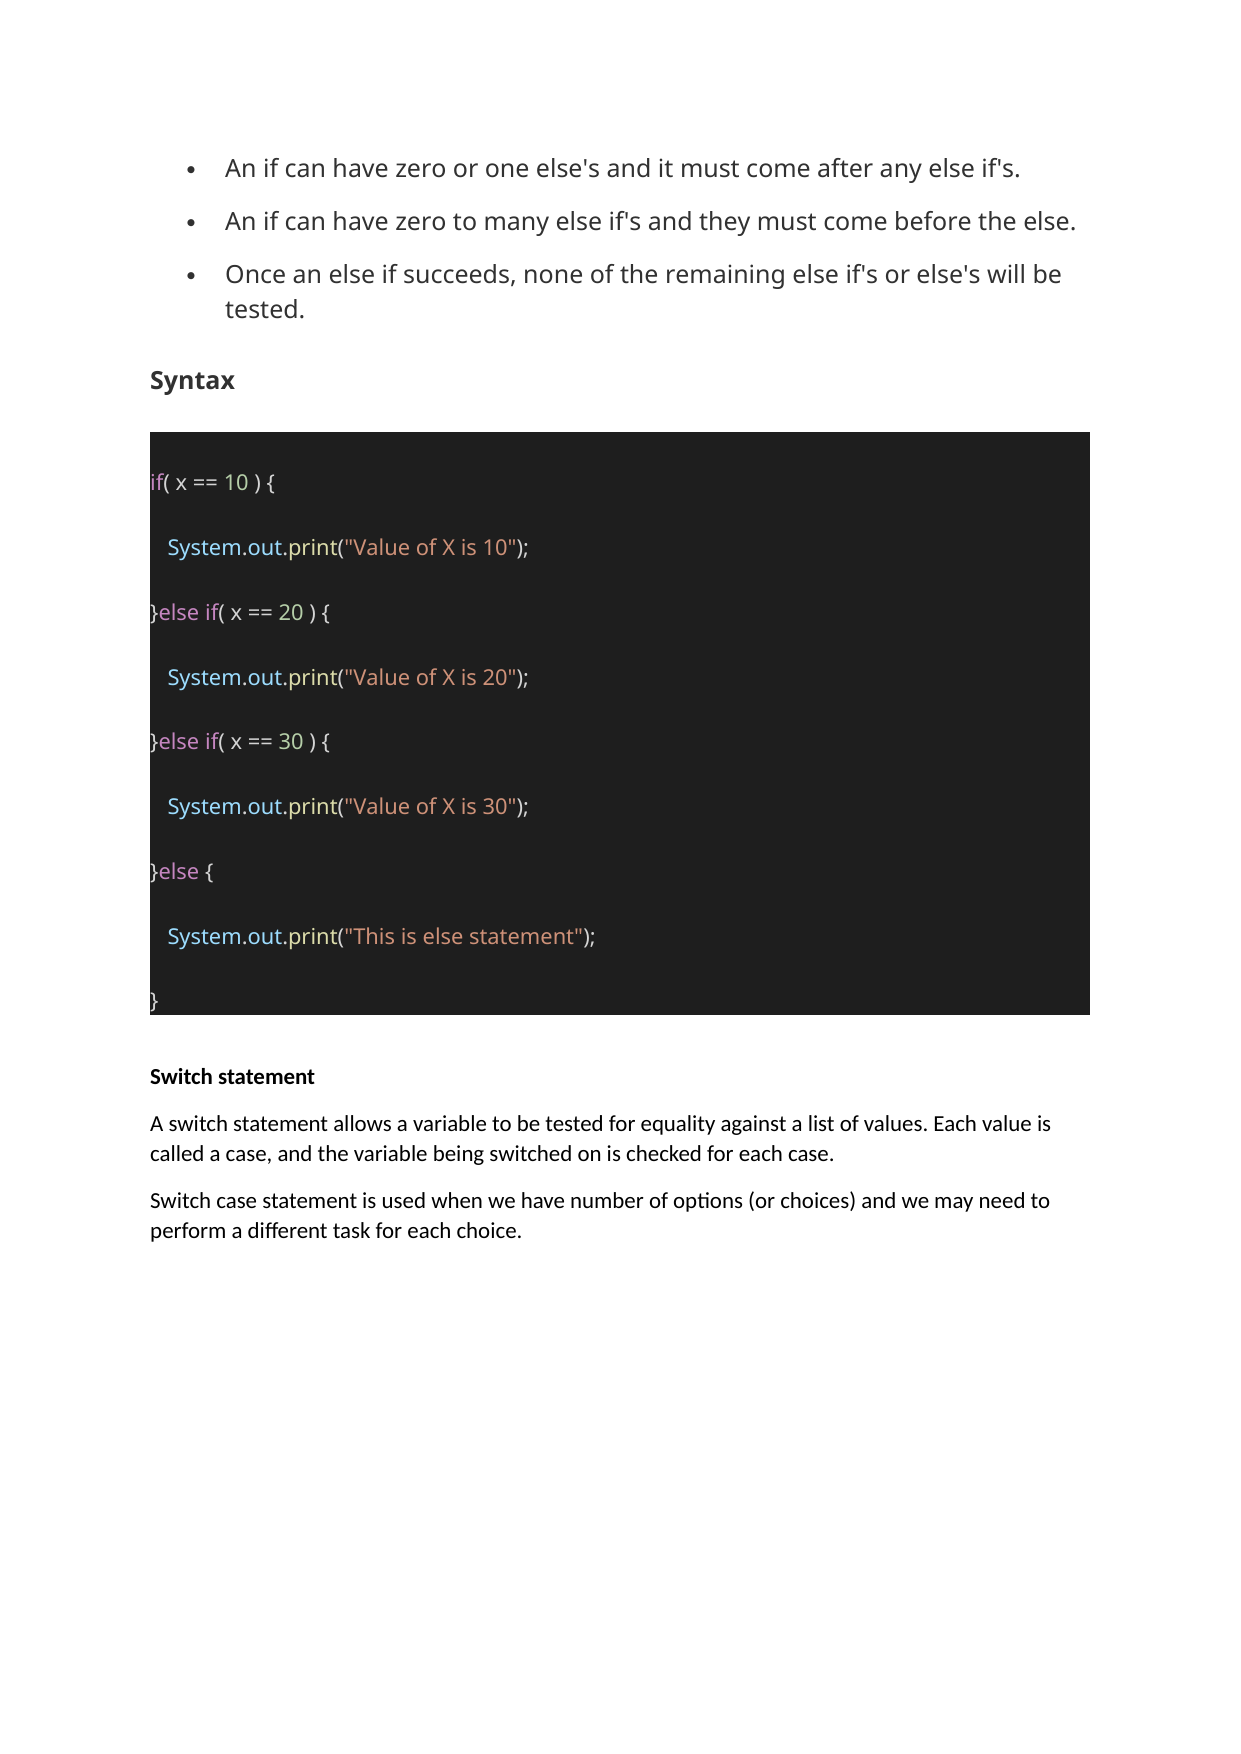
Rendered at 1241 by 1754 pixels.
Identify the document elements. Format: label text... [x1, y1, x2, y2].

text System.out.print("Value of X is 10"); [150, 527, 1090, 562]
text Syntax [150, 357, 1090, 397]
text A switch statement allows a variable to be tested for equality against a list of values. Each value is called a case, and the variable being switched on is checked for each case. [150, 1109, 1090, 1167]
list An if can have zero or one else's and it must come after any else if's. [187, 150, 1090, 185]
list Once an else if succeeds, none of the remaining else if's or else's will be tested. [187, 255, 1090, 325]
text System.out.print("This is else statement"); [150, 915, 1090, 950]
text System.out.print("Value of X is 30"); [150, 786, 1090, 821]
text }else if( x == 30 ) { [150, 721, 1090, 756]
text }else if( x == 20 ) { [150, 591, 1090, 626]
text System.out.print("Value of X is 20"); [150, 656, 1090, 691]
text }else { [150, 851, 1090, 886]
text Switch case statement is used when we have number of options (or choices) and we may need to perform a different task for each choice. [150, 1186, 1090, 1244]
text if( x == 10 ) { [150, 462, 1090, 497]
text } [150, 980, 1090, 1015]
list An if can have zero to many else if's and they must come before the else. [187, 203, 1090, 238]
text Switch statement [150, 1062, 1090, 1090]
